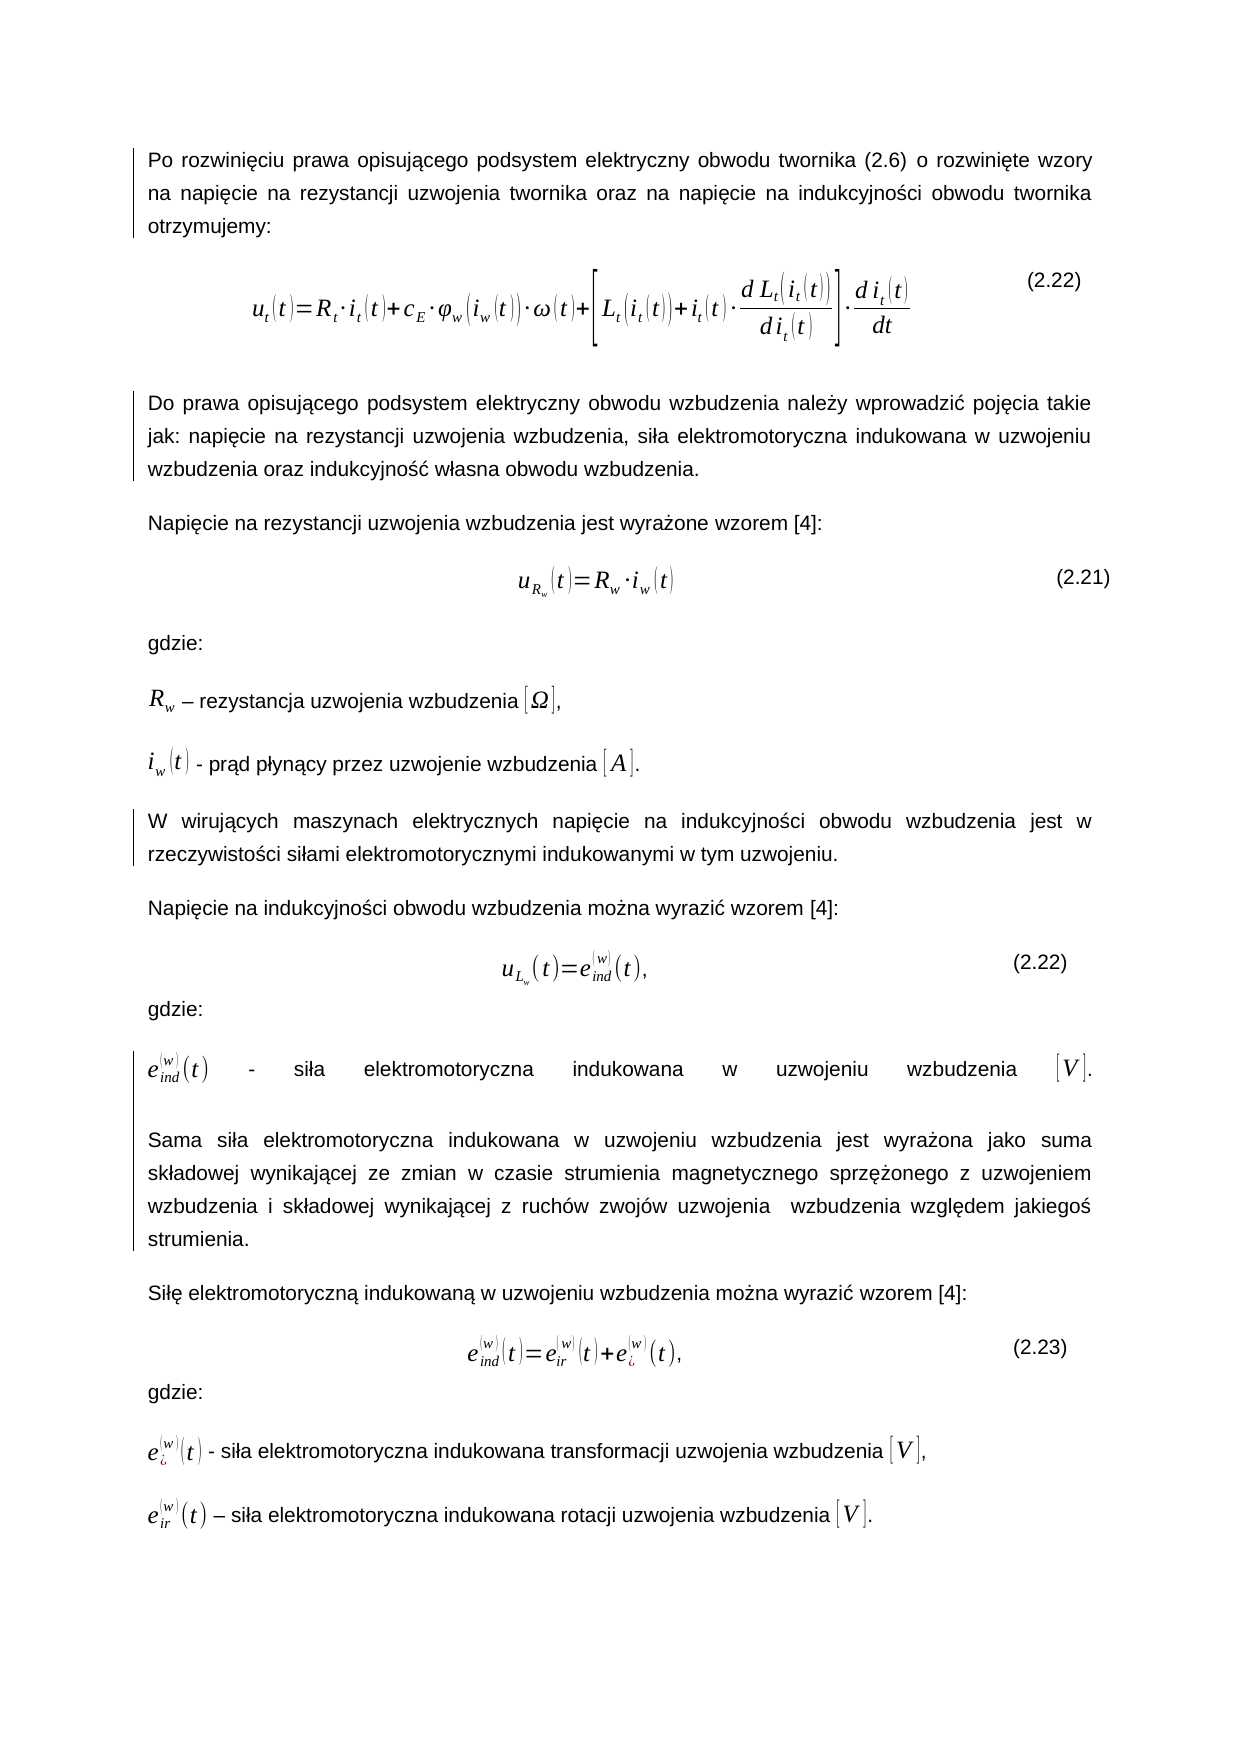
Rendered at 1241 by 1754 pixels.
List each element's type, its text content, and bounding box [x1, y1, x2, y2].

text Po rozwinięciu prawa opisującego podsystem elektryczny obwodu twornika (2.6) o rozwinięte wzory na napięcie na rezystancji uzwojenia twornika oraz na napięcie na indukcyjności obwodu twornika otrzymujemy: [148, 148, 1093, 238]
table_header (2.22) [1016, 268, 1093, 391]
text – siła elektromotoryczna indukowana rotacji uzwojenia wzbudzenia . [148, 1497, 1093, 1532]
text Napięcie na rezystancji uzwojenia wzbudzenia jest wyrażone wzorem [4]: [148, 511, 1093, 535]
text W wirujących maszynach elektrycznych napięcie na indukcyjności obwodu wzbudzenia jest w rzeczywistości siłami elektromotorycznymi indukowanymi w tym uzwojeniu. [148, 809, 1093, 866]
text - siła elektromotoryczna indukowana transformacji uzwojenia wzbudzenia , [148, 1434, 1093, 1467]
text Napięcie na indukcyjności obwodu wzbudzenia można wyrazić wzorem [4]: [148, 896, 1093, 920]
text gdzie: [148, 1380, 1093, 1404]
text - prąd płynący przez uzwojenie wzbudzenia . [148, 746, 1093, 779]
text gdzie: [148, 997, 1093, 1021]
text gdzie: [148, 631, 1093, 655]
text - siła elektromotoryczna indukowana w uzwojeniu wzbudzenia . Sama siła elektromotoryczna indukowana w uzwojeniu wzbudzenia jest wyrażona jako suma składowej wynikającej ze zmian w czasie strumienia magnetycznego sprzężonego z uzwojeniem wzbudzenia i składowej wynikającej z ruchów zwojów uzwojenia wzbudzenia względem jakiegoś strumienia. [148, 1051, 1093, 1251]
text – rezystancja uzwojenia wzbudzenia , [148, 685, 1093, 716]
table_header (2.23) [1002, 1335, 1093, 1380]
text Do prawa opisującego podsystem elektryczny obwodu wzbudzenia należy wprowadzić pojęcia takie jak: napięcie na rezystancji uzwojenia wzbudzenia, siła elektromotoryczna indukowana w uzwojeniu wzbudzenia oraz indukcyjność własna obwodu wzbudzenia. [148, 391, 1093, 481]
table_header (2.21) [1045, 565, 1122, 631]
table_header , [148, 950, 1002, 997]
table_header (2.22) [1002, 950, 1093, 997]
text Siłę elektromotoryczną indukowaną w uzwojeniu wzbudzenia można wyrazić wzorem [4]: [148, 1281, 1093, 1305]
table_header [148, 268, 1016, 391]
table_header , [148, 1335, 1002, 1380]
table_header [148, 565, 1045, 631]
